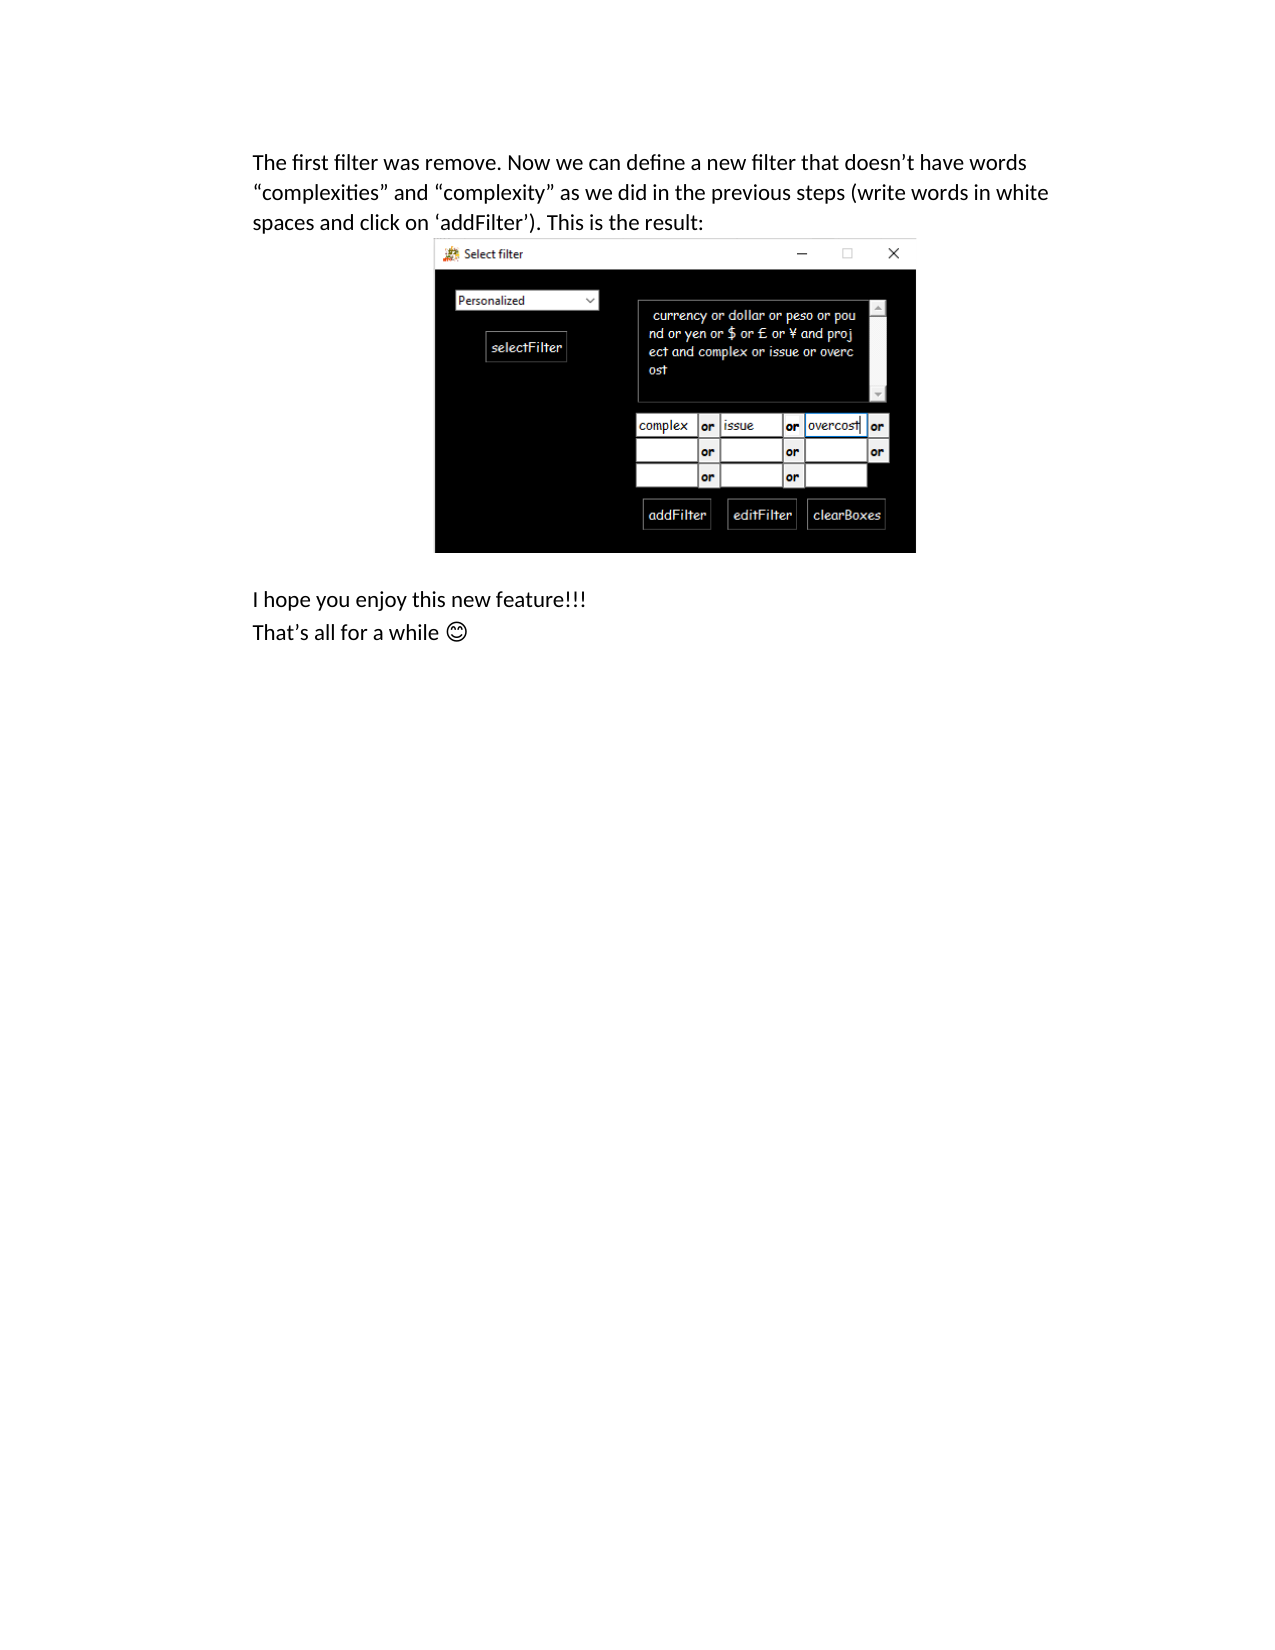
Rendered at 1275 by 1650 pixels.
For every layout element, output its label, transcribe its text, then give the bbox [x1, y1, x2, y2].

picture [433, 238, 917, 553]
list I hope you enjoy this new feature!!! [252, 585, 1098, 613]
list That’s all for a while [252, 615, 1098, 647]
list The first filter was remove. Now we can define a new filter that doesn’t have words “complexities” and “complexity” as we did in the previous steps (write words in white spaces and click on ‘addFilter’). This is the result: [252, 148, 1098, 236]
